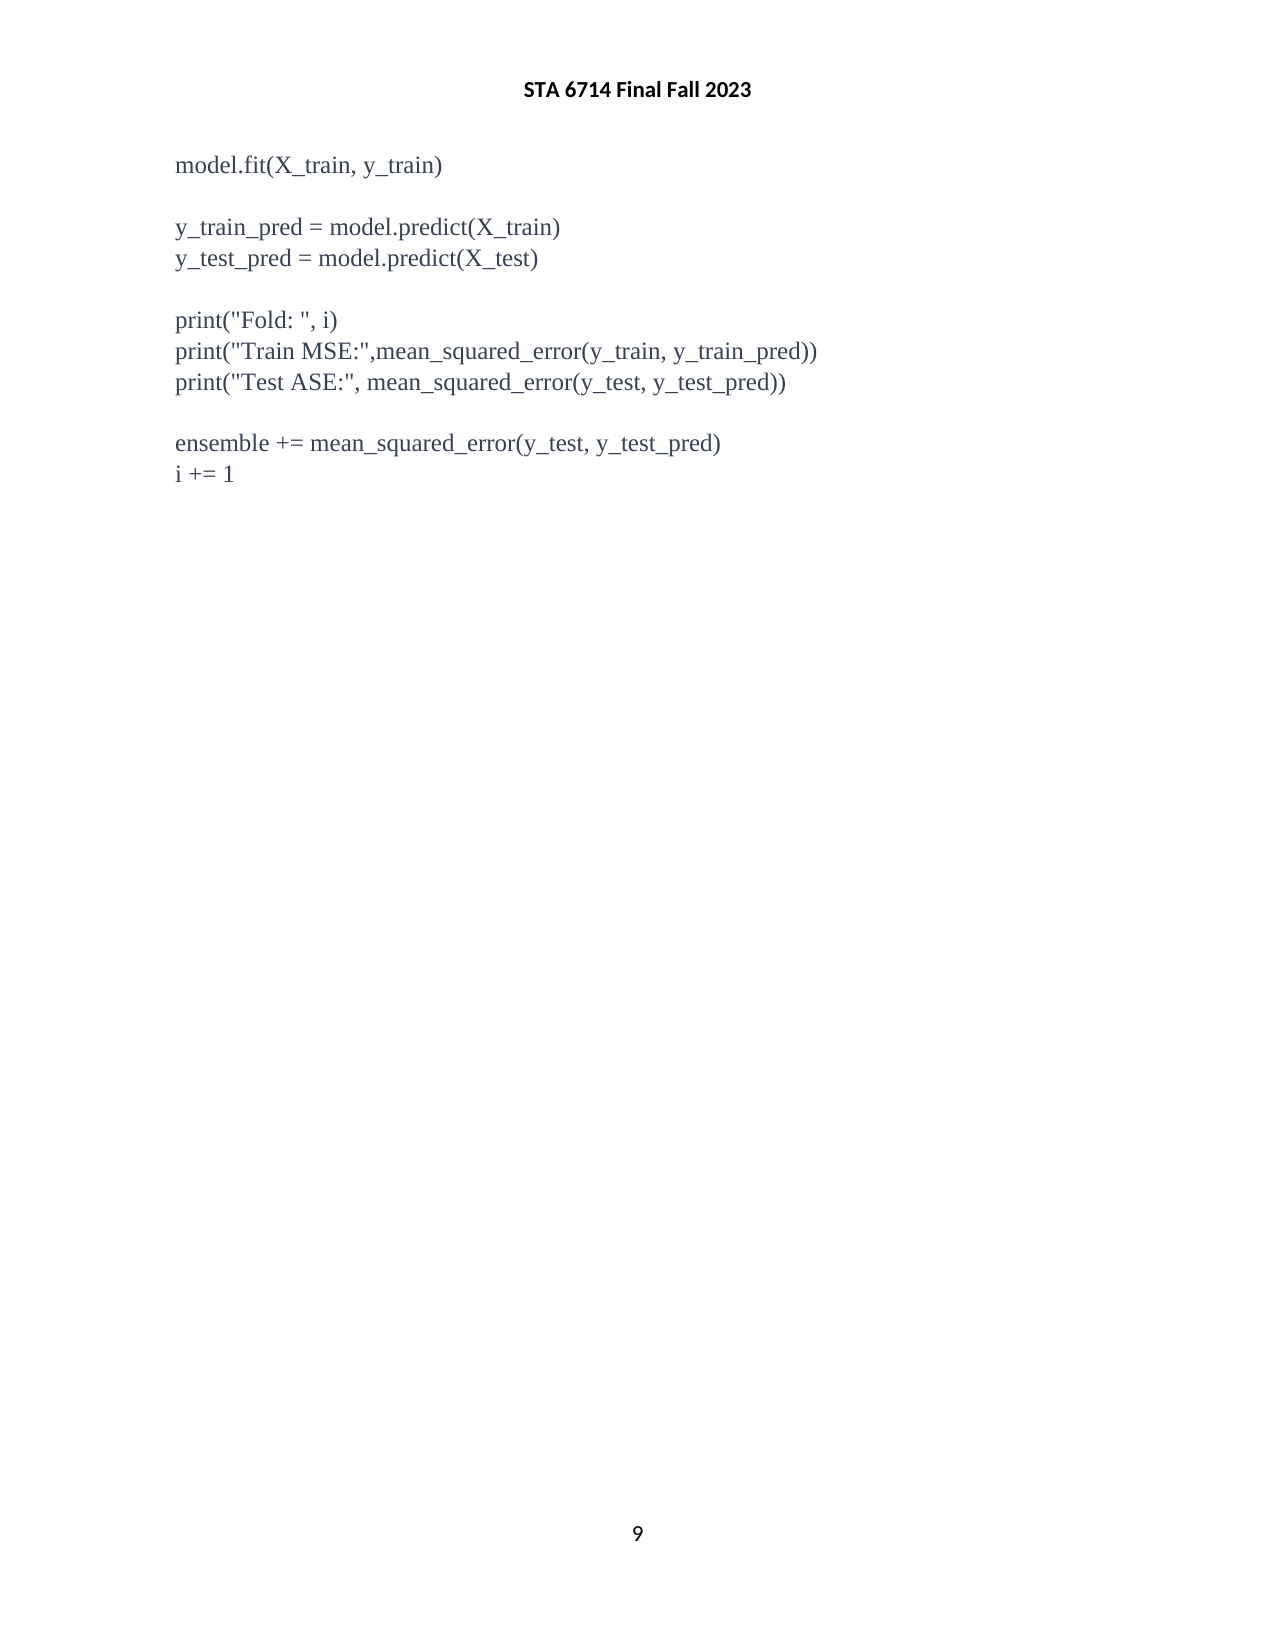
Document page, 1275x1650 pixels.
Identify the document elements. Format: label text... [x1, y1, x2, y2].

text y_test_pred = model.predict(X_test) [150, 243, 1125, 272]
text i += 1 [150, 459, 1125, 488]
text model.fit(X_train, y_train) [150, 150, 1125, 179]
text print("Train MSE:",mean_squared_error(y_train, y_train_pred)) [150, 336, 1125, 365]
text y_train_pred = model.predict(X_train) [150, 212, 1125, 241]
text print("Test ASE:", mean_squared_error(y_test, y_test_pred)) [150, 367, 1125, 396]
text ensemble += mean_squared_error(y_test, y_test_pred) [150, 428, 1125, 457]
text print("Fold: ", i) [150, 305, 1125, 334]
